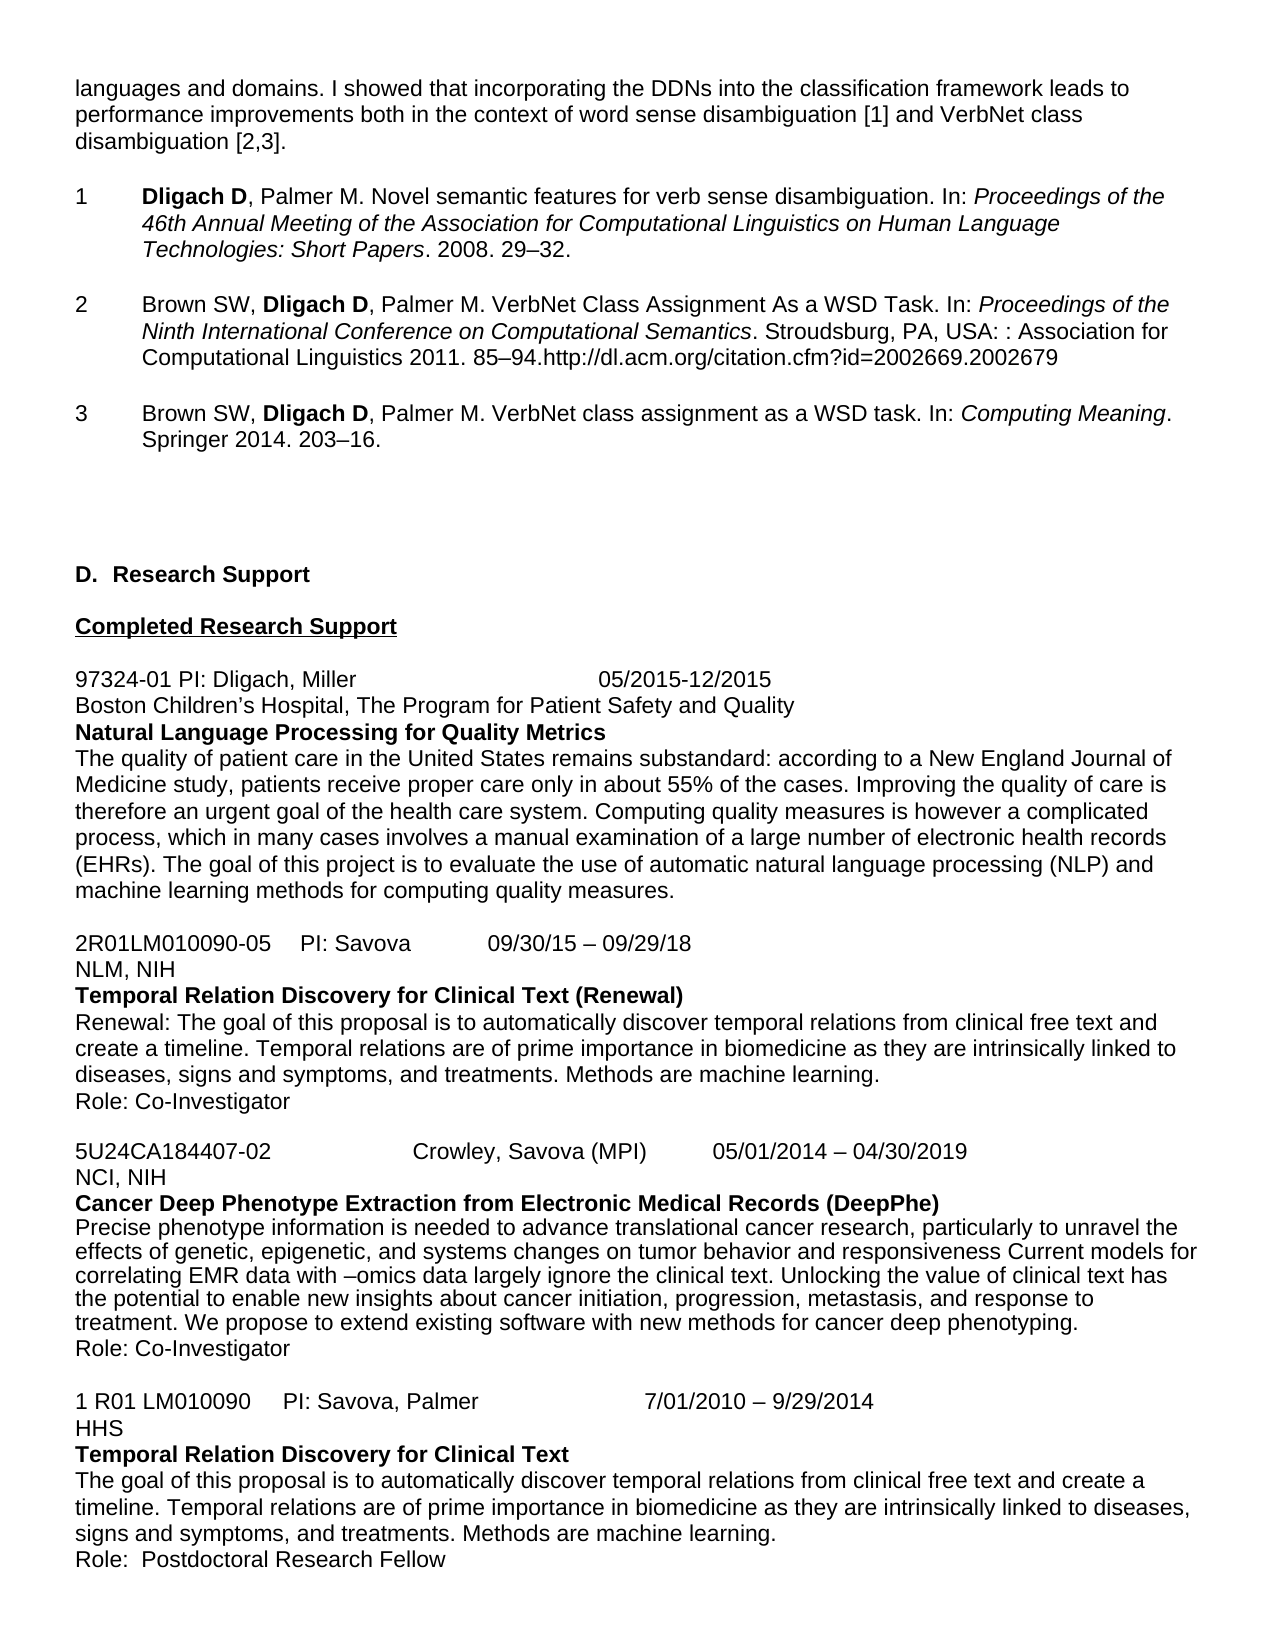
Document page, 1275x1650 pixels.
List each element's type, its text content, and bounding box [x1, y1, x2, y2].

text HHS [75, 1414, 1200, 1441]
text 5U24CA184407-02 Crowley, Savova (MPI) 05/01/2014 – 04/30/2019 [75, 1140, 1200, 1164]
text 1 R01 LM010090 PI: Savova, Palmer 7/01/2010 – 9/29/2014 [75, 1388, 1200, 1414]
text NLM, NIH [75, 956, 1200, 982]
text The quality of patient care in the United States remains substandard: according to a New England Journal of Medicine study, patients receive proper care only in about 55% of the cases. Improving the quality of care is therefore an urgent goal of the health care system. Computing quality measures is however a complicated process, which in many cases involves a manual examination of a large number of electronic health records (EHRs). The goal of this project is to evaluate the use of automatic natural language processing (NLP) and machine learning methods for computing quality measures. [75, 745, 1200, 903]
text Natural Language Processing for Quality Metrics [75, 719, 1200, 745]
text Role: Co-Investigator [75, 1088, 1200, 1114]
text 3 Brown SW, Dligach D, Palmer M. VerbNet class assignment as a WSD task. In: Computing Meaning. Springer 2014. 203–16. [75, 400, 1200, 452]
text Renewal: The goal of this proposal is to automatically discover temporal relations from clinical free text and create a timeline. Temporal relations are of prime importance in biomedicine as they are intrinsically linked to diseases, signs and symptoms, and treatments. Methods are machine learning. [75, 1009, 1200, 1088]
text Boston Children’s Hospital, The Program for Patient Safety and Quality [75, 692, 1200, 719]
text NCI, NIH [75, 1164, 1200, 1190]
text 1 Dligach D, Palmer M. Novel semantic features for verb sense disambiguation. In: Proceedings of the 46th Annual Meeting of the Association for Computational Linguistics on Human Language Technologies: Short Papers. 2008. 29–32. [75, 183, 1200, 262]
text Completed Research Support [75, 613, 1200, 640]
text 2 Brown SW, Dligach D, Palmer M. VerbNet Class Assignment As a WSD Task. In: Proceedings of the Ninth International Conference on Computational Semantics. Stroudsburg, PA, USA: : Association for Computational Linguistics 2011. 85–94.http://dl.acm.org/citation.cfm?id=2002669.2002679 [75, 291, 1200, 371]
text Role: Co-Investigator [75, 1335, 1200, 1362]
text Cancer Deep Phenotype Extraction from Electronic Medical Records (DeepPhe) [75, 1190, 1200, 1217]
text D. Research Support [75, 561, 1200, 587]
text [75, 75, 1200, 154]
text 97324-01 PI: Dligach, Miller 05/2015-12/2015 [75, 666, 1200, 692]
text Precise phenotype information is needed to advance translational cancer research, particularly to unravel the effects of genetic, epigenetic, and systems changes on tumor behavior and responsiveness Current models for correlating EMR data with –omics data largely ignore the clinical text. Unlocking the value of clinical text has the potential to enable new insights about cancer initiation, progression, metastasis, and response to treatment. We propose to extend existing software with new methods for cancer deep phenotyping. [75, 1217, 1200, 1335]
text 2R01LM010090-05 PI: Savova 09/30/15 – 09/29/18 [75, 929, 1200, 956]
text The goal of this proposal is to automatically discover temporal relations from clinical free text and create a timeline. Temporal relations are of prime importance in biomedicine as they are intrinsically linked to diseases, signs and symptoms, and treatments. Methods are machine learning. [75, 1467, 1200, 1546]
text Role: Postdoctoral Research Fellow [75, 1546, 1200, 1573]
text Temporal Relation Discovery for Clinical Text (Renewal) [75, 982, 1200, 1009]
text Temporal Relation Discovery for Clinical Text [75, 1441, 1200, 1467]
